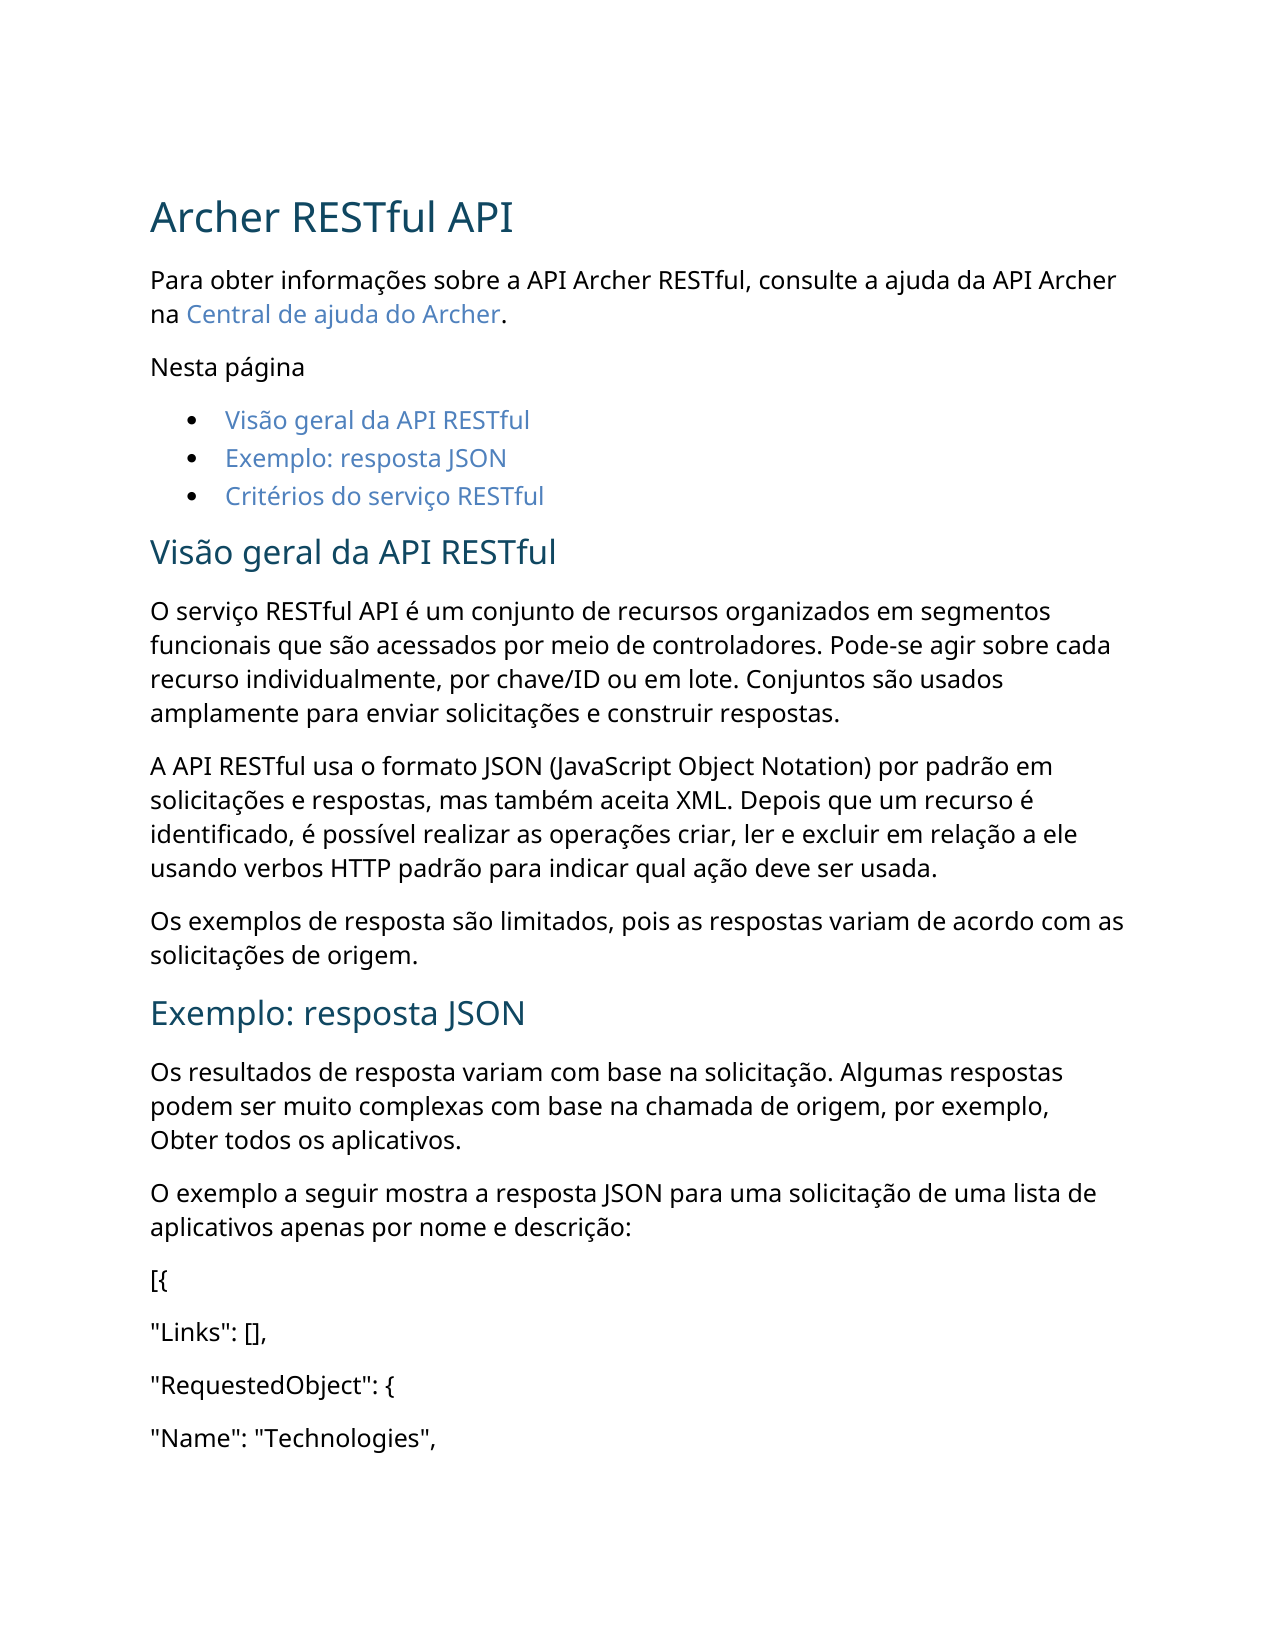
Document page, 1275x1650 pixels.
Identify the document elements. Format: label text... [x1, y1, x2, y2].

text "Links": [], [150, 1315, 1125, 1349]
text Para obter informações sobre a API Archer RESTful, consulte a ajuda da API Archer na Central de ajuda do Archer. [150, 263, 1125, 331]
text Nesta página [150, 350, 1125, 384]
text Os resultados de resposta variam com base na solicitação. Algumas respostas podem ser muito complexas com base na chamada de origem, por exemplo, Obter todos os aplicativos. [150, 1054, 1125, 1156]
list Visão geral da API RESTful [187, 403, 1125, 437]
text O serviço RESTful API é um conjunto de recursos organizados em segmentos funcionais que são acessados por meio de controladores. Pode-se agir sobre cada recurso individualmente, por chave/ID ou em lote. Conjuntos são usados amplamente para enviar solicitações e construir respostas. [150, 593, 1125, 729]
subtitle Exemplo: resposta JSON [150, 990, 1125, 1036]
text O exemplo a seguir mostra a resposta JSON para uma solicitação de uma lista de aplicativos apenas por nome e descrição: [150, 1175, 1125, 1243]
subtitle Visão geral da API RESTful [150, 529, 1125, 574]
text "RequestedObject": { [150, 1368, 1125, 1402]
subtitle Archer RESTful API [150, 187, 1125, 244]
text "Name": "Technologies", [150, 1421, 1125, 1454]
list Exemplo: resposta JSON [187, 441, 1125, 474]
text Os exemplos de resposta são limitados, pois as respostas variam de acordo com as solicitações de origem. [150, 903, 1125, 971]
text [{ [150, 1262, 1125, 1296]
list Critérios do serviço RESTful [187, 478, 1125, 512]
text A API RESTful usa o formato JSON (JavaScript Object Notation) por padrão em solicitações e respostas, mas também aceita XML. Depois que um recurso é identificado, é possível realizar as operações criar, ler e excluir em relação a ele usando verbos HTTP padrão para indicar qual ação deve ser usada. [150, 748, 1125, 884]
